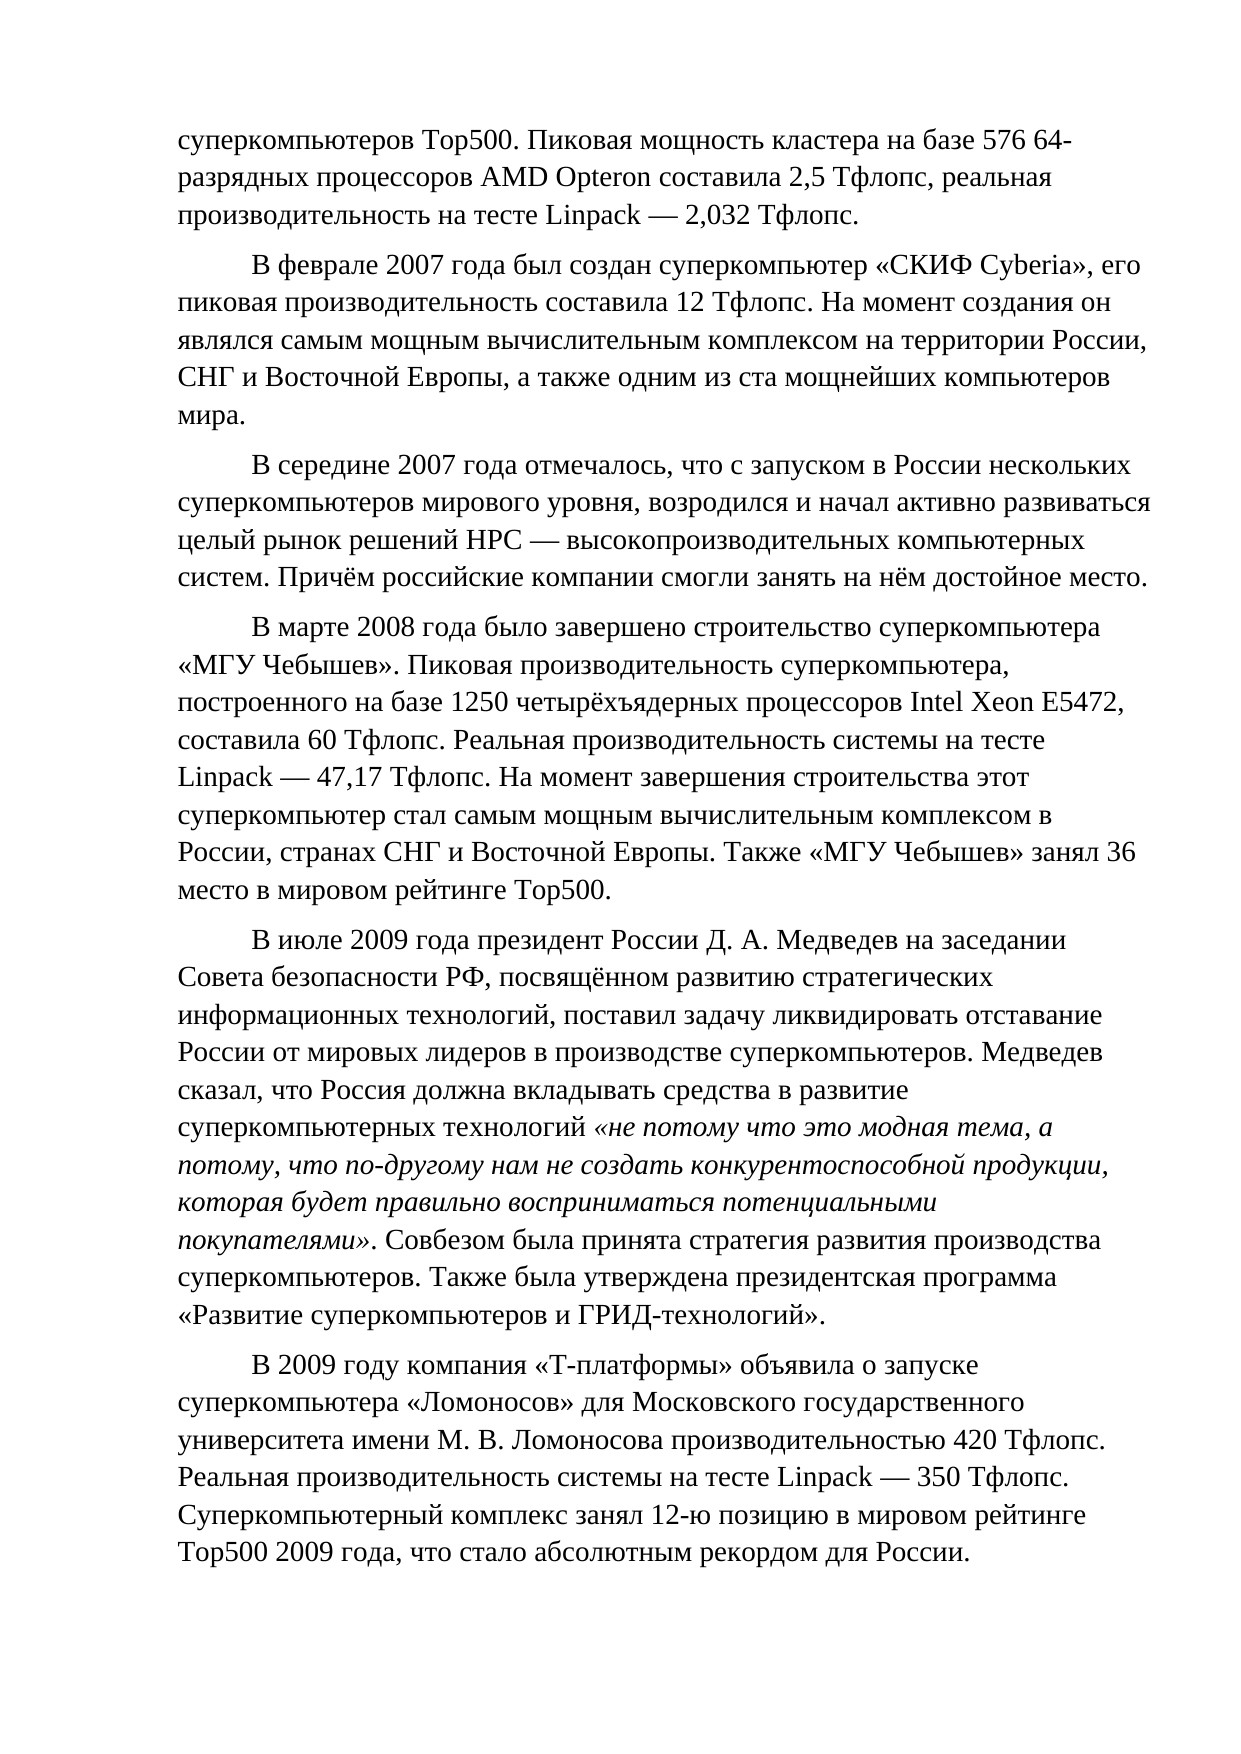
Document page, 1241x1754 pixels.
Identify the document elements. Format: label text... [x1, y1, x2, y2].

text В марте 2008 года было завершено строительство суперкомпьютера «МГУ Чебышев». Пиковая производительность суперкомпьютера, построенного на базе 1250 четырёхъядерных процессоров Intel Xeon E5472, составила 60 Тфлопс. Реальная производительность системы на тесте Linpack — 47,17 Тфлопс. На момент завершения строительства этот суперкомпьютер стал самым мощным вычислительным комплексом в России, странах СНГ и Восточной Европы. Также «МГУ Чебышев» занял 36 место в мировом рейтинге Тор500. [177, 606, 1152, 906]
text В середине 2007 года отмечалось, что с запуском в России нескольких суперкомпьютеров мирового уровня, возродился и начал активно развиваться целый рынок решений HPC — высокопроизводительных компьютерных систем. Причём российские компании смогли занять на нём достойное место. [177, 443, 1152, 593]
text В 2009 году компания «Т-платформы» объявила о запуске суперкомпьютера «Ломоносов» для Московского государственного университета имени М. В. Ломоносова производительностью 420 Тфлопс. Реальная производительность системы на тесте Linpack — 350 Тфлопс. Суперкомпьютерный комплекс занял 12-ю позицию в мировом рейтинге Top500 2009 года, что стало абсолютным рекордом для России. [177, 1343, 1152, 1568]
text В феврале 2007 года был создан суперкомпьютер «СКИФ Cyberia», его пиковая производительность составила 12 Тфлопс. На момент создания он являлся самым мощным вычислительным комплексом на территории России, СНГ и Восточной Европы, а также одним из ста мощнейших компьютеров мира. [177, 243, 1152, 431]
text В июле 2009 года президент России Д. А. Медведев на заседании Совета безопасности РФ, посвящённом развитию стратегических информационных технологий, поставил задачу ликвидировать отставание России от мировых лидеров в производстве суперкомпьютеров. Медведев сказал, что Россия должна вкладывать средства в развитие суперкомпьютерных технологий «не потому что это модная тема, а потому, что по-другому нам не создать конкурентоспособной продукции, которая будет правильно восприниматься потенциальными покупателями». Совбезом была принята стратегия развития производства суперкомпьютеров. Также была утверждена президентская программа «Развитие суперкомпьютеров и ГРИД-технологий». [177, 918, 1152, 1331]
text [177, 118, 1152, 231]
